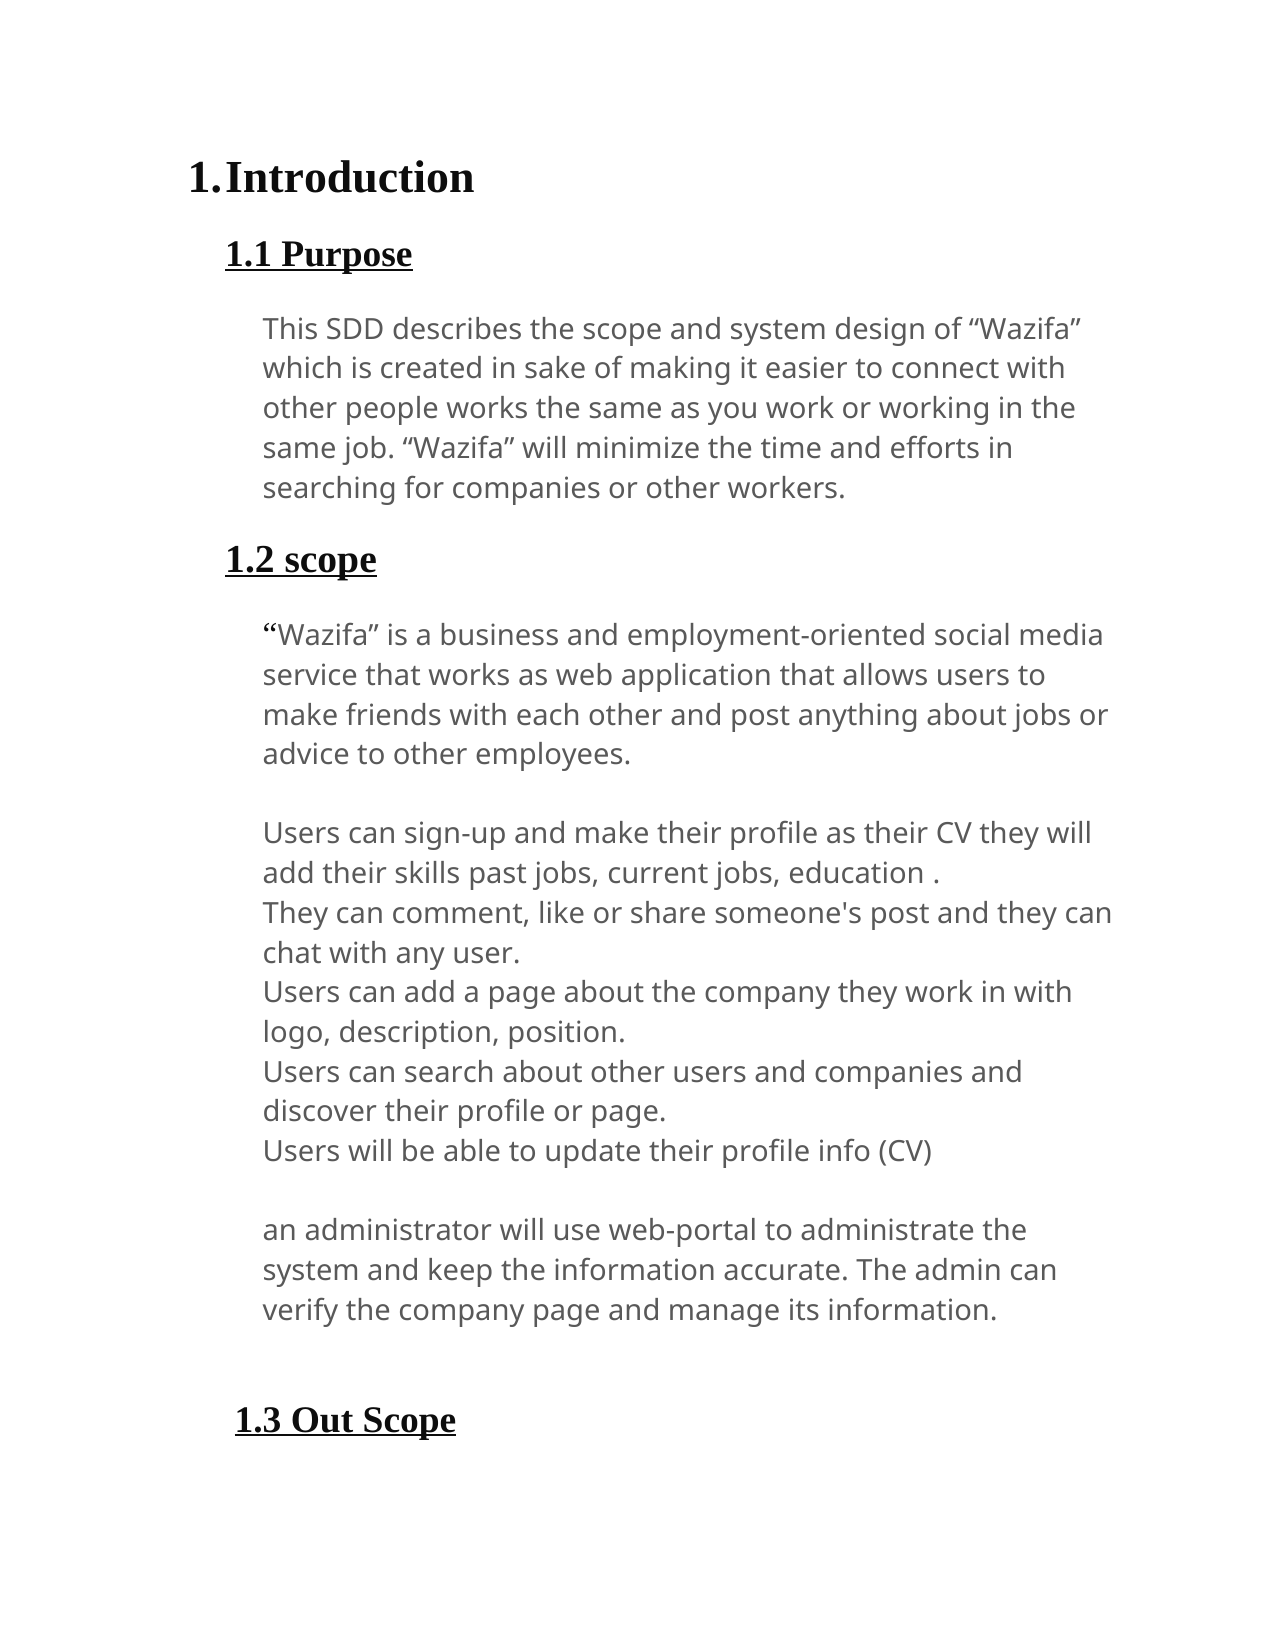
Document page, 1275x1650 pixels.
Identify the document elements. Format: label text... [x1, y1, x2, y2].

text 1.2 scope [225, 535, 1125, 581]
list Introduction [187, 150, 1125, 203]
text Users can add a page about the company they work in with logo, description, position. [262, 972, 1125, 1051]
text 1.1 Purpose [225, 231, 1125, 274]
text Users can search about other users and companies and discover their profile or page. Users will be able to update their profile info (CV) an administrator will use web-portal to administrate the system and keep the information accurate. The admin can verify the company page and manage its information. [262, 1051, 1125, 1357]
text “Wazifa” is a business and employment-oriented social media service that works as web application that allows users to make friends with each other and post anything about jobs or advice to other employees. Users can sign-up and make their profile as their CV they will add their skills past jobs, current jobs, education . They can comment, like or share someone's post and they can chat with any user. [262, 581, 1125, 972]
text 1.3 Out Scope [216, 1357, 1125, 1440]
text This SDD describes the scope and system design of “Wazifa” which is created in sake of making it easier to connect with other people works the same as you work or working in the same job. “Wazifa” will minimize the time and efforts in searching for companies or other workers. [262, 308, 1125, 535]
